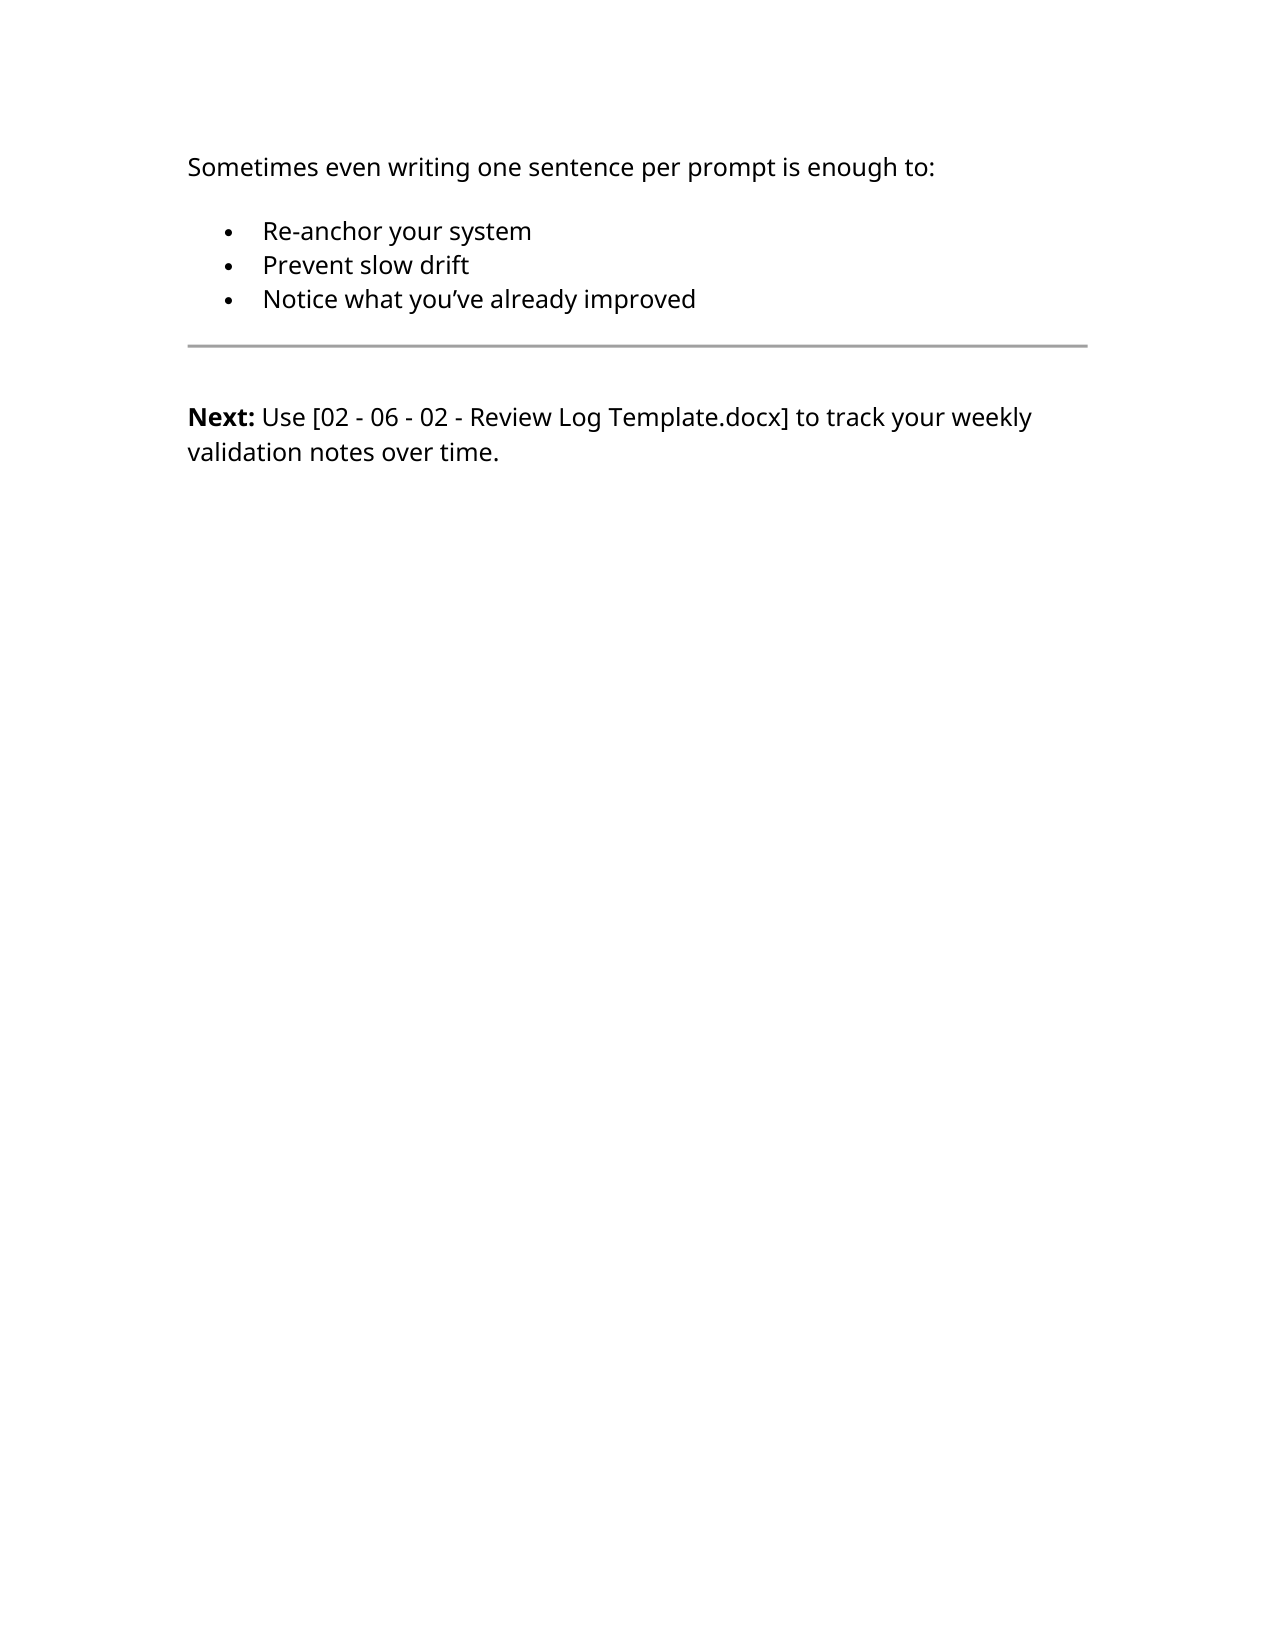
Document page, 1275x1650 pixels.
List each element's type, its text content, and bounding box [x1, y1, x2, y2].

list Re-anchor your system [225, 213, 1087, 247]
text Sometimes even writing one sentence per prompt is enough to: [187, 150, 1087, 184]
list Prevent slow drift [225, 247, 1087, 281]
text Next: Use [02 - 06 - 02 - Review Log Template.docx] to track your weekly validation notes over time. [187, 400, 1087, 468]
list Notice what you’ve already improved [225, 281, 1087, 315]
